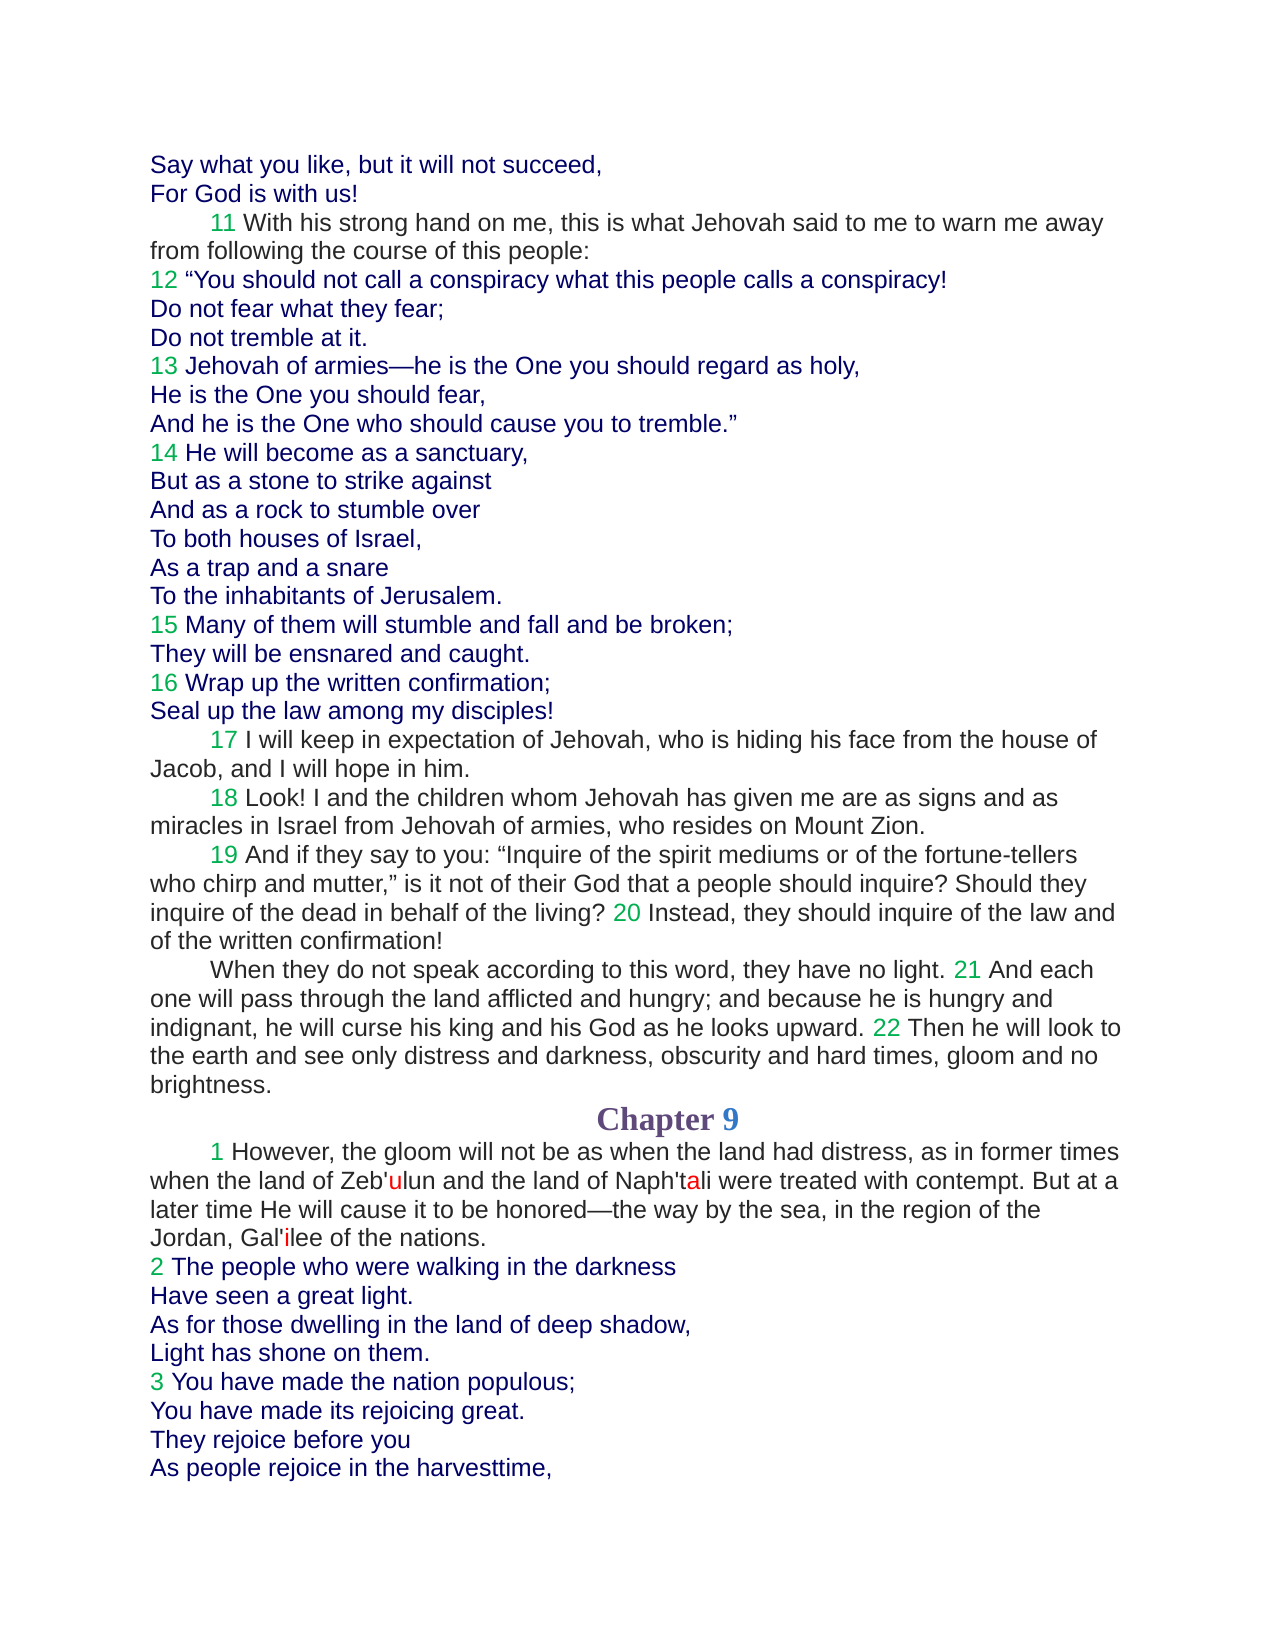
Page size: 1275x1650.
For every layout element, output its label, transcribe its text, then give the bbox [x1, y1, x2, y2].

text Seal up the law among my disciples! [150, 696, 1125, 725]
text When they do not speak according to this word, they have no light. 21 And each one will pass through the land afflicted and hungry; and because he is hungry and indignant, he will curse his king and his God as he looks upward. 22 Then he will look to the earth and see only distress and darkness, obscurity and hard times, gloom and no brightness. [150, 955, 1125, 1099]
text For God is with us! [150, 179, 1125, 207]
text They will be ensnared and caught. [150, 639, 1125, 667]
text 18 Look! I and the children whom Jehovah has given me are as signs and as miracles in Israel from Jehovah of armies, who resides on Mount Zion. [150, 782, 1125, 840]
text Do not tremble at it. [150, 322, 1125, 351]
text 17 I will keep in expectation of Jehovah, who is hiding his face from the house of Jacob, and I will hope in him. [150, 725, 1125, 782]
text They rejoice before you [150, 1424, 1125, 1453]
text 1 However, the gloom will not be as when the land had distress, as in former times when the land of Zebʹulun and the land of Naphʹtali were treated with contempt. But at a later time He will cause it to be honored—the way by the sea, in the region of the Jordan, Galʹilee of the nations. [150, 1137, 1125, 1252]
text As people rejoice in the harvesttime, [150, 1453, 1125, 1482]
text Chapter 9 [150, 1099, 1125, 1137]
text 15 Many of them will stumble and fall and be broken; [150, 610, 1125, 639]
text Light has shone on them. [150, 1338, 1125, 1367]
text But as a stone to strike against [150, 466, 1125, 495]
text 3 You have made the nation populous; [150, 1367, 1125, 1396]
text To both houses of Israel, [150, 524, 1125, 552]
text And as a rock to stumble over [150, 495, 1125, 524]
text Say what you like, but it will not succeed, [150, 150, 1125, 179]
text And he is the One who should cause you to tremble.” [150, 409, 1125, 437]
text As for those dwelling in the land of deep shadow, [150, 1309, 1125, 1338]
text To the inhabitants of Jerusalem. [150, 581, 1125, 610]
text You have made its rejoicing great. [150, 1396, 1125, 1424]
text He is the One you should fear, [150, 380, 1125, 409]
text As a trap and a snare [150, 552, 1125, 581]
text 16 Wrap up the written confirmation; [150, 667, 1125, 696]
text 11 With his strong hand on me, this is what Jehovah said to me to warn me away from following the course of this people: [150, 207, 1125, 265]
text 19 And if they say to you: “Inquire of the spirit mediums or of the fortune-tellers who chirp and mutter,” is it not of their God that a people should inquire? Should they inquire of the dead in behalf of the living? 20 Instead, they should inquire of the law and of the written confirmation! [150, 840, 1125, 955]
text 14 He will become as a sanctuary, [150, 437, 1125, 466]
text Do not fear what they fear; [150, 294, 1125, 322]
text Have seen a great light. [150, 1281, 1125, 1309]
text 13 Jehovah of armies—he is the One you should regard as holy, [150, 351, 1125, 380]
text 2 The people who were walking in the darkness [150, 1252, 1125, 1281]
text 12 “You should not call a conspiracy what this people calls a conspiracy! [150, 265, 1125, 294]
